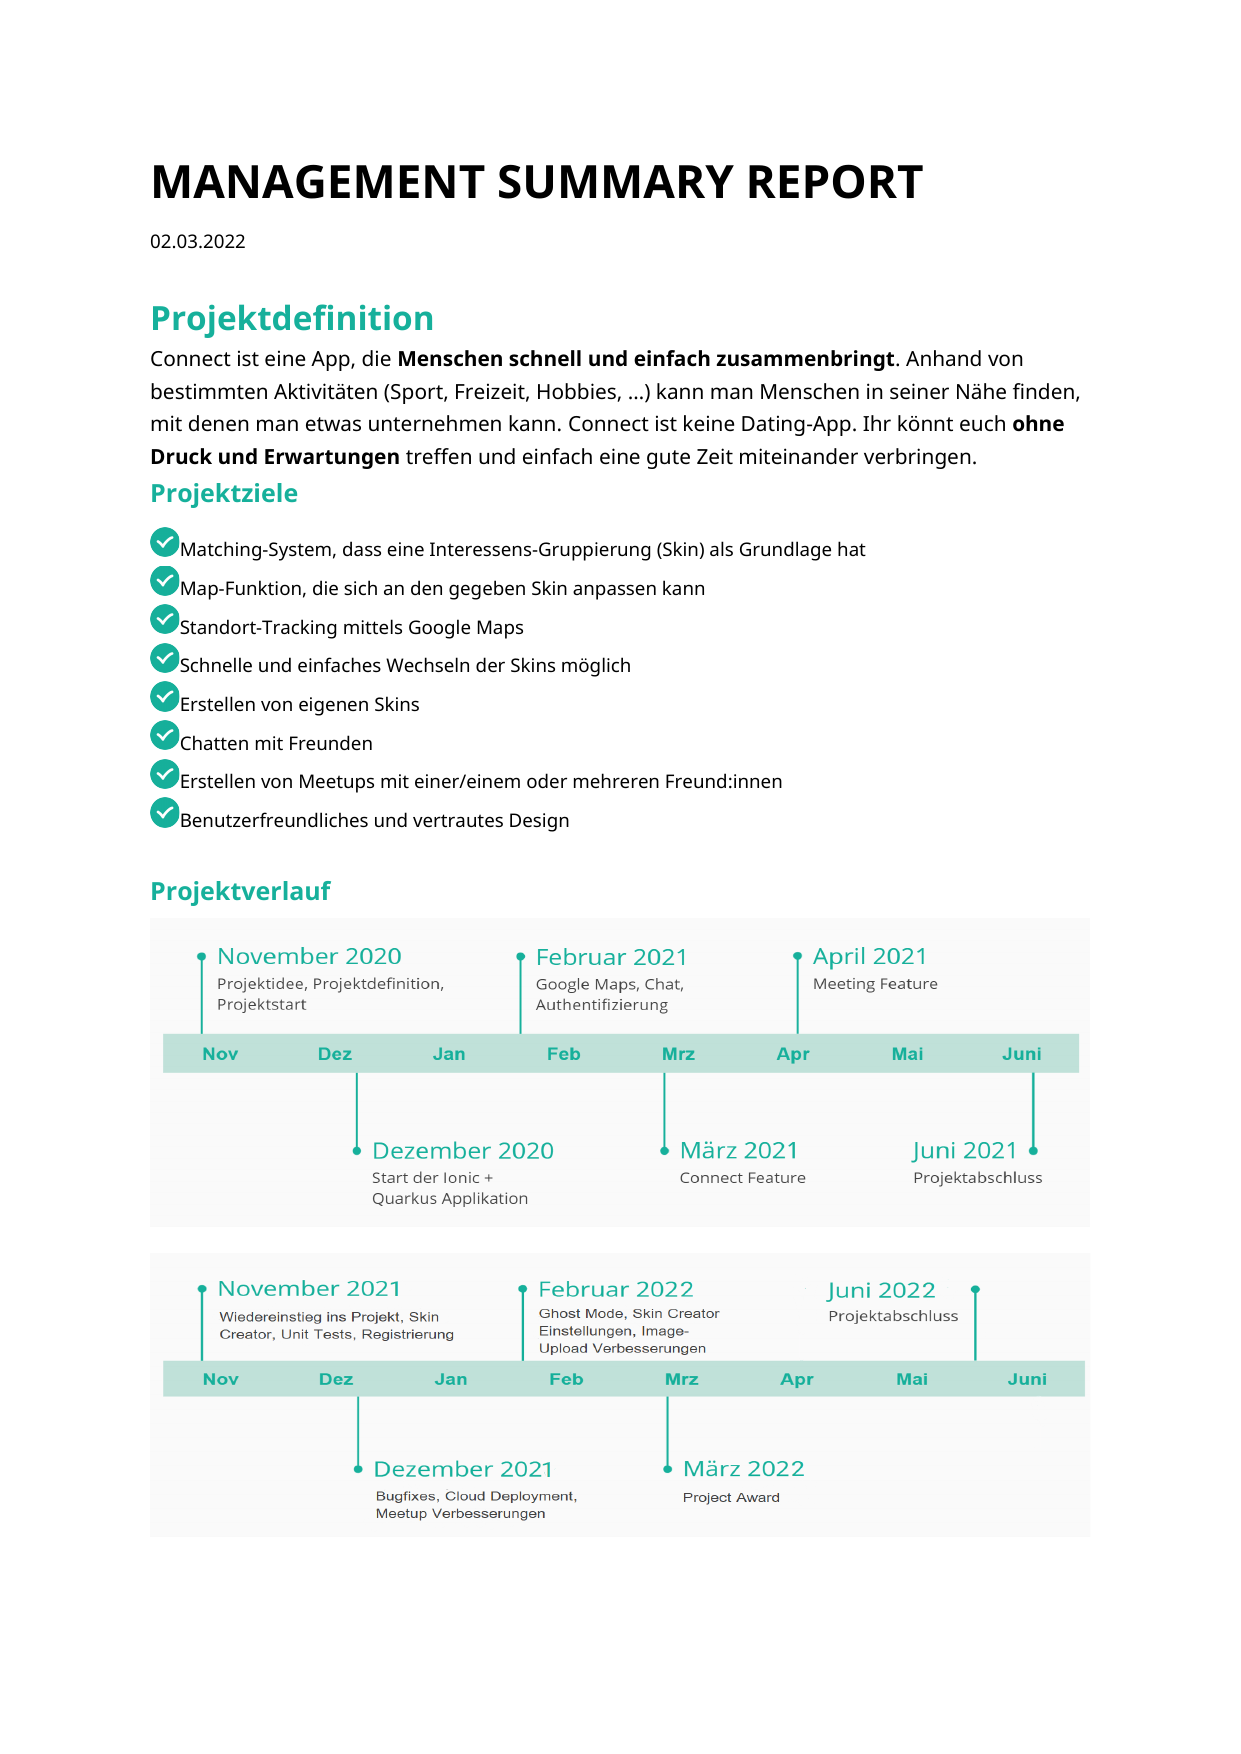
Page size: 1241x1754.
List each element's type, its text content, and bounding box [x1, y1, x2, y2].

picture [150, 643, 180, 673]
text 02.03.2022 [150, 228, 1090, 253]
text Benutzerfreundliches und vertrautes Design [150, 798, 1090, 833]
picture [150, 681, 180, 712]
subtitle Projektverlauf [150, 874, 1090, 908]
picture [150, 759, 180, 789]
text Standort-Tracking mittels Google Maps [150, 604, 1090, 639]
subtitle Projektdefinition Connect ist eine App, die Menschen schnell und einfach zusammenbringt. Anhand von bestimmten Aktivitäten (Sport, Freizeit, Hobbies, …) kann man Menschen in seiner Nähe finden, mit denen man etwas unternehmen kann. Connect ist keine Dating-App. Ihr könnt euch ohne Druck und Erwartungen treffen und einfach eine gute Zeit miteinander verbringen. Projektziele [150, 295, 1090, 510]
text Erstellen von eigenen Skins [150, 682, 1090, 717]
text Matching-System, dass eine Interessens-Gruppierung (Skin) als Grundlage hat [150, 527, 1090, 562]
picture [150, 604, 180, 634]
picture [150, 1253, 1091, 1537]
picture [150, 918, 1090, 1227]
picture [150, 797, 180, 828]
text Chatten mit Freunden [150, 721, 1090, 755]
picture [150, 527, 180, 557]
text Map-Funktion, die sich an den gegeben Skin anpassen kann [150, 566, 1090, 601]
picture [150, 720, 180, 750]
picture [150, 566, 180, 596]
title MANAGEMENT SUMMARY REPORT [150, 150, 1090, 212]
text Erstellen von Meetups mit einer/einem oder mehreren Freund:innen [150, 759, 1090, 794]
text Schnelle und einfaches Wechseln der Skins möglich [150, 643, 1090, 678]
